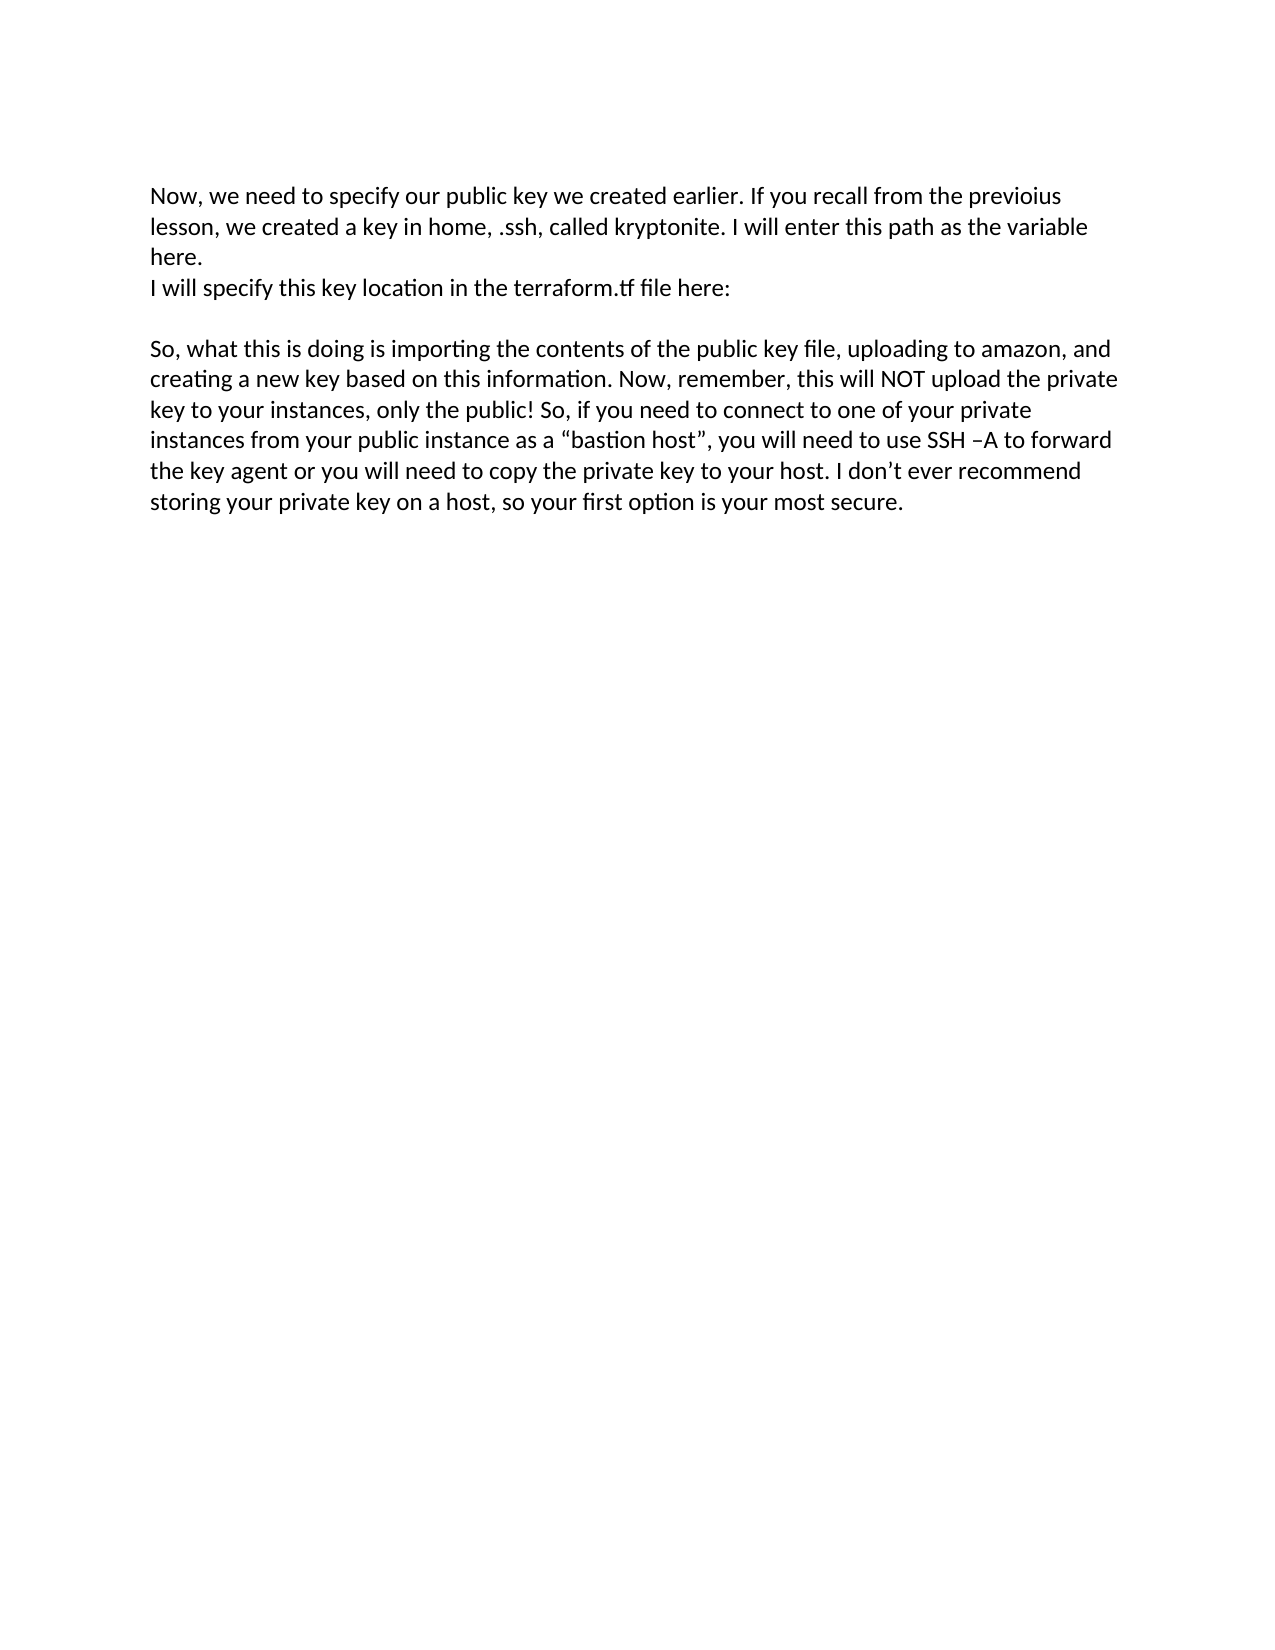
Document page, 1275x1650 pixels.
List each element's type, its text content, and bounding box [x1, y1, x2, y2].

text So, what this is doing is importing the contents of the public key file, uploading to amazon, and creating a new key based on this information. Now, remember, this will NOT upload the private key to your instances, only the public! So, if you need to connect to one of your private instances from your public instance as a “bastion host”, you will need to use SSH –A to forward the key agent or you will need to copy the private key to your host. I don’t ever recommend storing your private key on a host, so your first option is your most secure. [150, 333, 1125, 516]
text I will specify this key location in the terraform.tf file here: [150, 272, 1125, 303]
text Now, we need to specify our public key we created earlier. If you recall from the previoius lesson, we created a key in home, .ssh, called kryptonite. I will enter this path as the variable here. [150, 181, 1125, 272]
